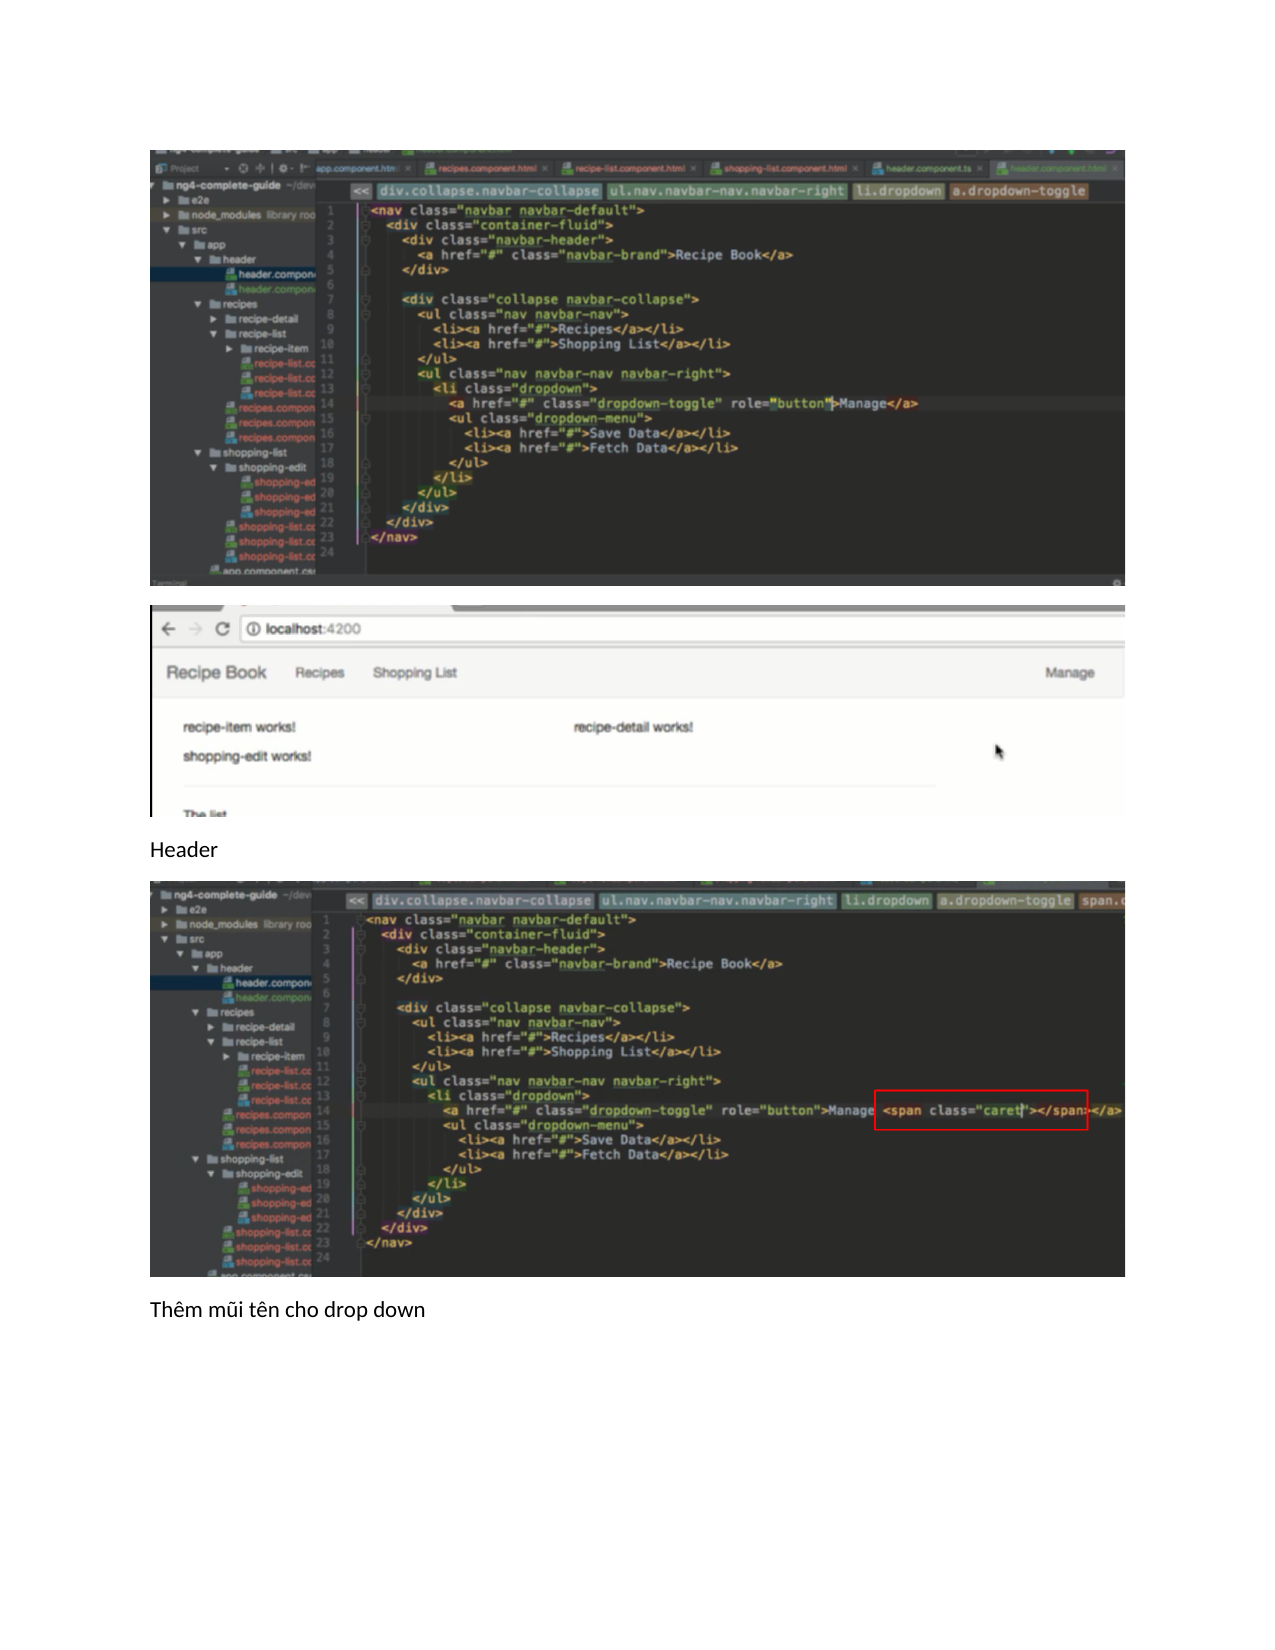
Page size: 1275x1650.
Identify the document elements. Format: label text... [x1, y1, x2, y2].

picture [150, 881, 1125, 1277]
text Header [150, 835, 1125, 863]
text Thêm mũi tên cho drop down [150, 1295, 1125, 1323]
picture [150, 605, 1125, 817]
picture [150, 150, 1125, 586]
